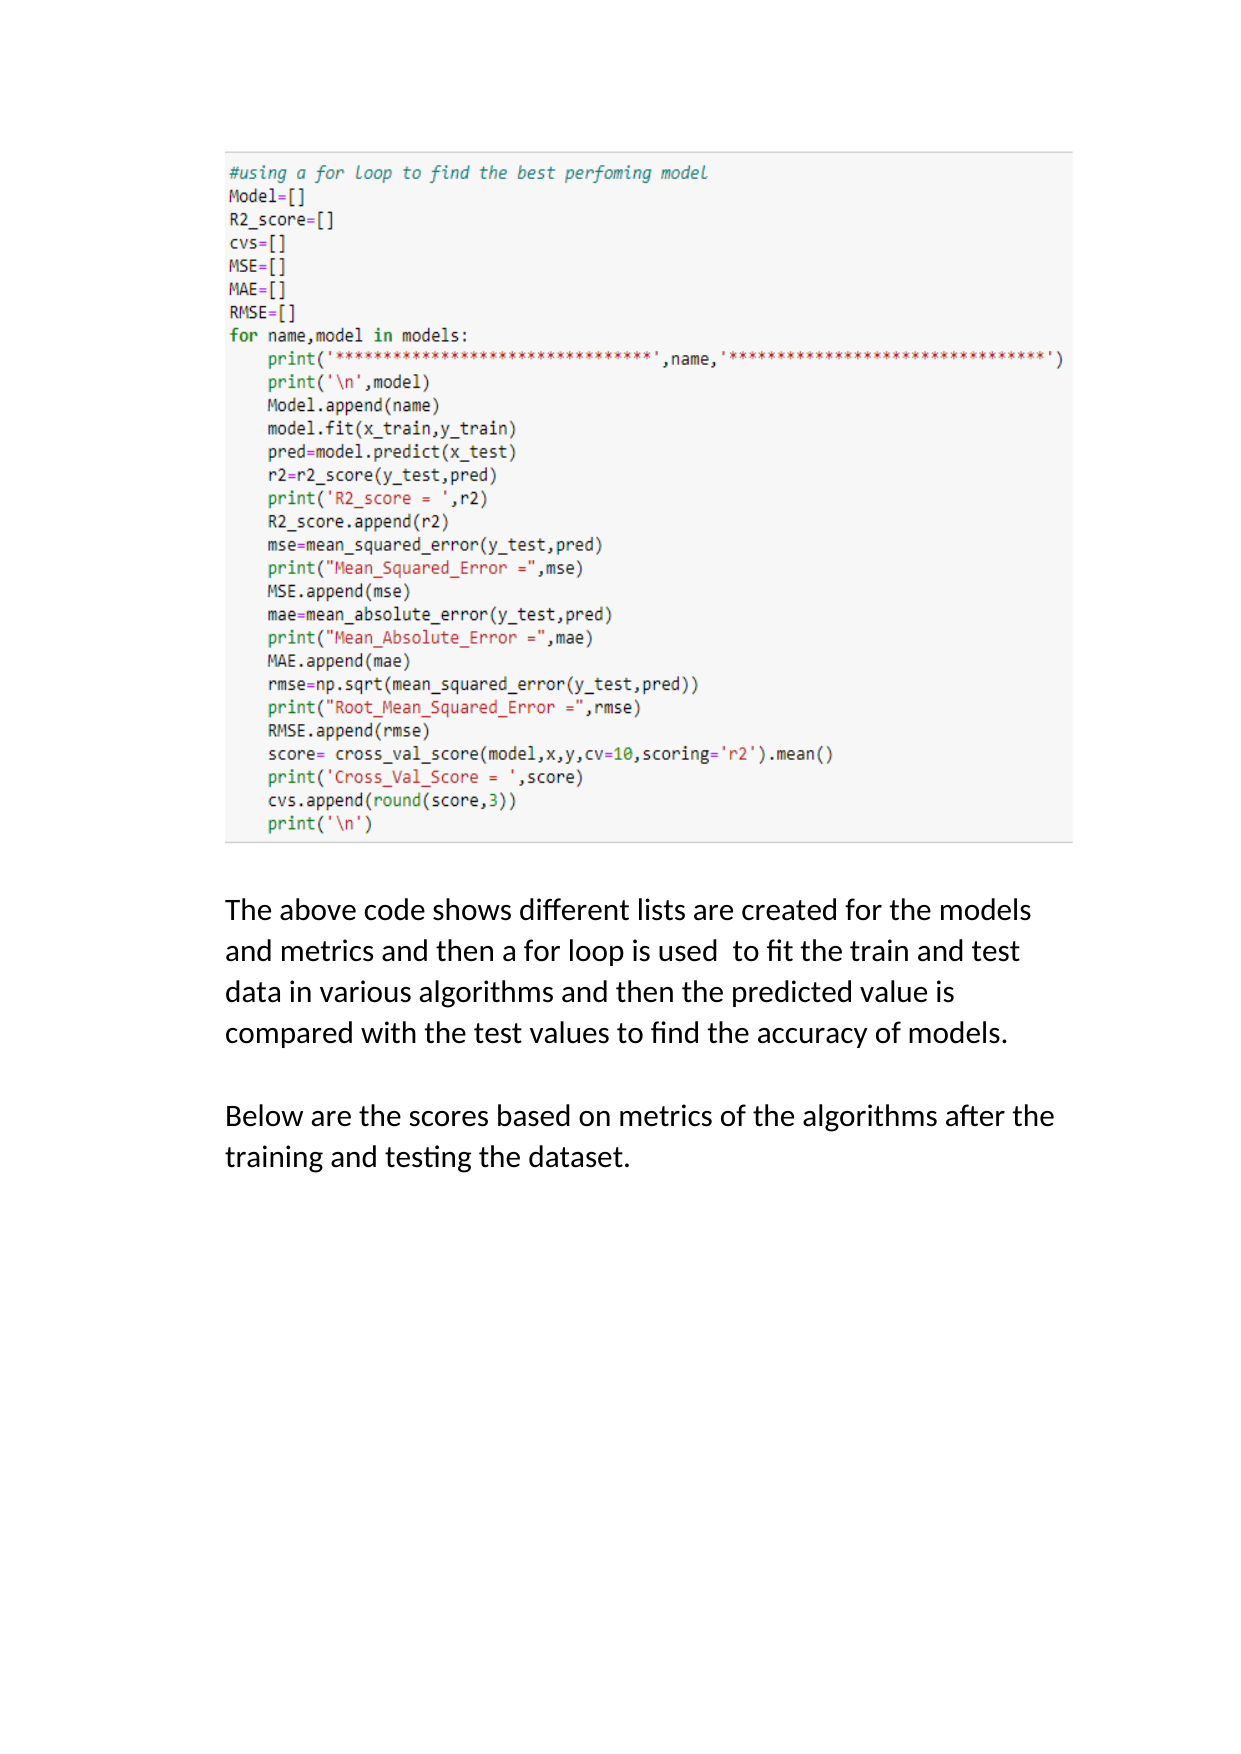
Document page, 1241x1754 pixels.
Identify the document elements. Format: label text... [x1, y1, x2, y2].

picture [225, 150, 1073, 846]
list The above code shows different lists are created for the models and metrics and then a for loop is used to fit the train and test data in various algorithms and then the predicted value is compared with the test values to find the accuracy of models. [225, 890, 1078, 1052]
list Below are the scores based on metrics of the algorithms after the training and testing the dataset. [225, 1096, 1078, 1175]
